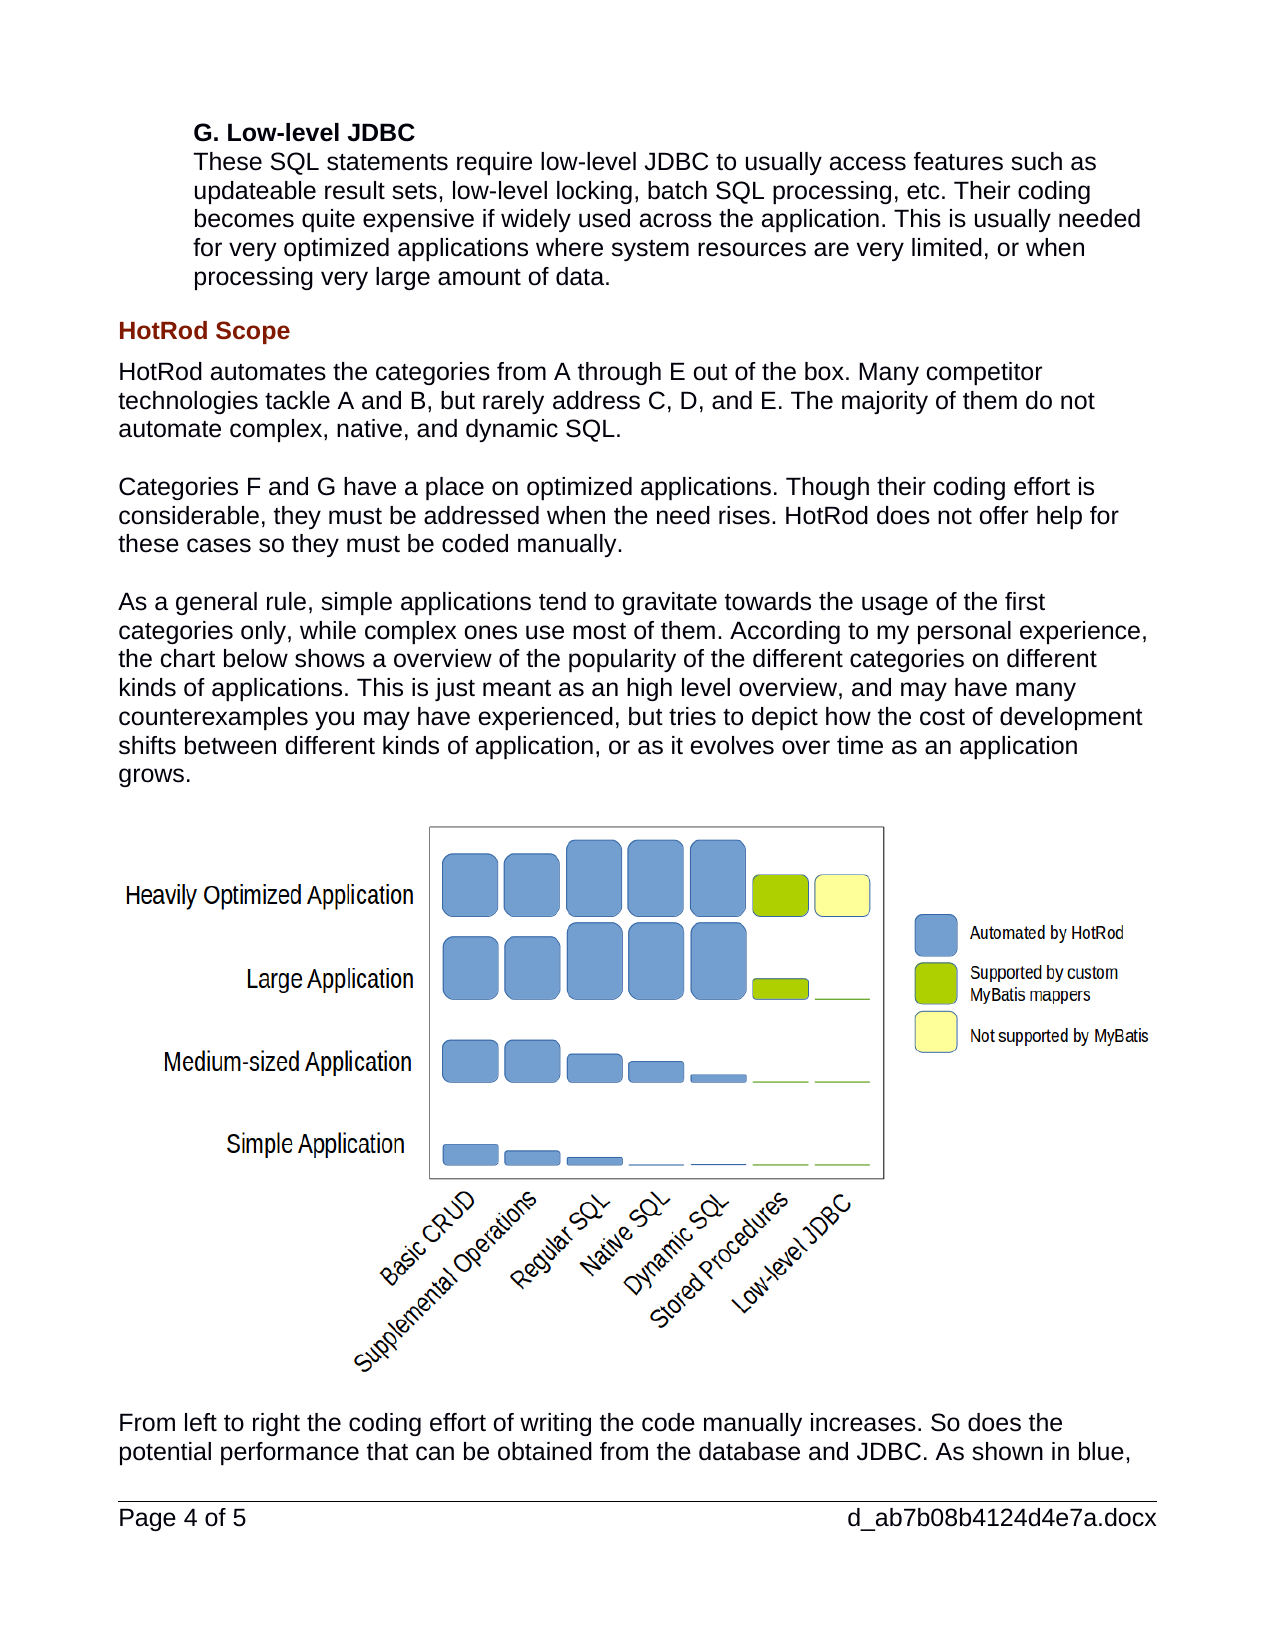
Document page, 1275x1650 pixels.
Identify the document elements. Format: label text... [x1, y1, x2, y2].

picture [118, 816, 1157, 1379]
subtitle HotRod Scope [118, 316, 1157, 344]
text HotRod automates the categories from A through E out of the box. Many competitor technologies tackle A and B, but rarely address C, D, and E. The majority of them do not automate complex, native, and dynamic SQL. [118, 357, 1157, 443]
text As a general rule, simple applications tend to gravitate towards the usage of the first categories only, while complex ones use most of them. According to my personal experience, the chart below shows a overview of the popularity of the different categories on different kinds of applications. This is just meant as an high level overview, and may have many counterexamples you may have experienced, but tries to depict how the cost of development shifts between different kinds of application, or as it evolves over time as an application grows. [118, 587, 1157, 788]
text G. Low-level JDBC [193, 118, 1157, 147]
text These SQL statements require low-level JDBC to usually access features such as updateable result sets, low-level locking, batch SQL processing, etc. Their coding becomes quite expensive if widely used across the application. This is usually needed for very optimized applications where system resources are very limited, or when processing very large amount of data. [193, 147, 1157, 291]
text Categories F and G have a place on optimized applications. Though their coding effort is considerable, they must be addressed when the need rises. HotRod does not offer help for these cases so they must be coded manually. [118, 472, 1157, 558]
